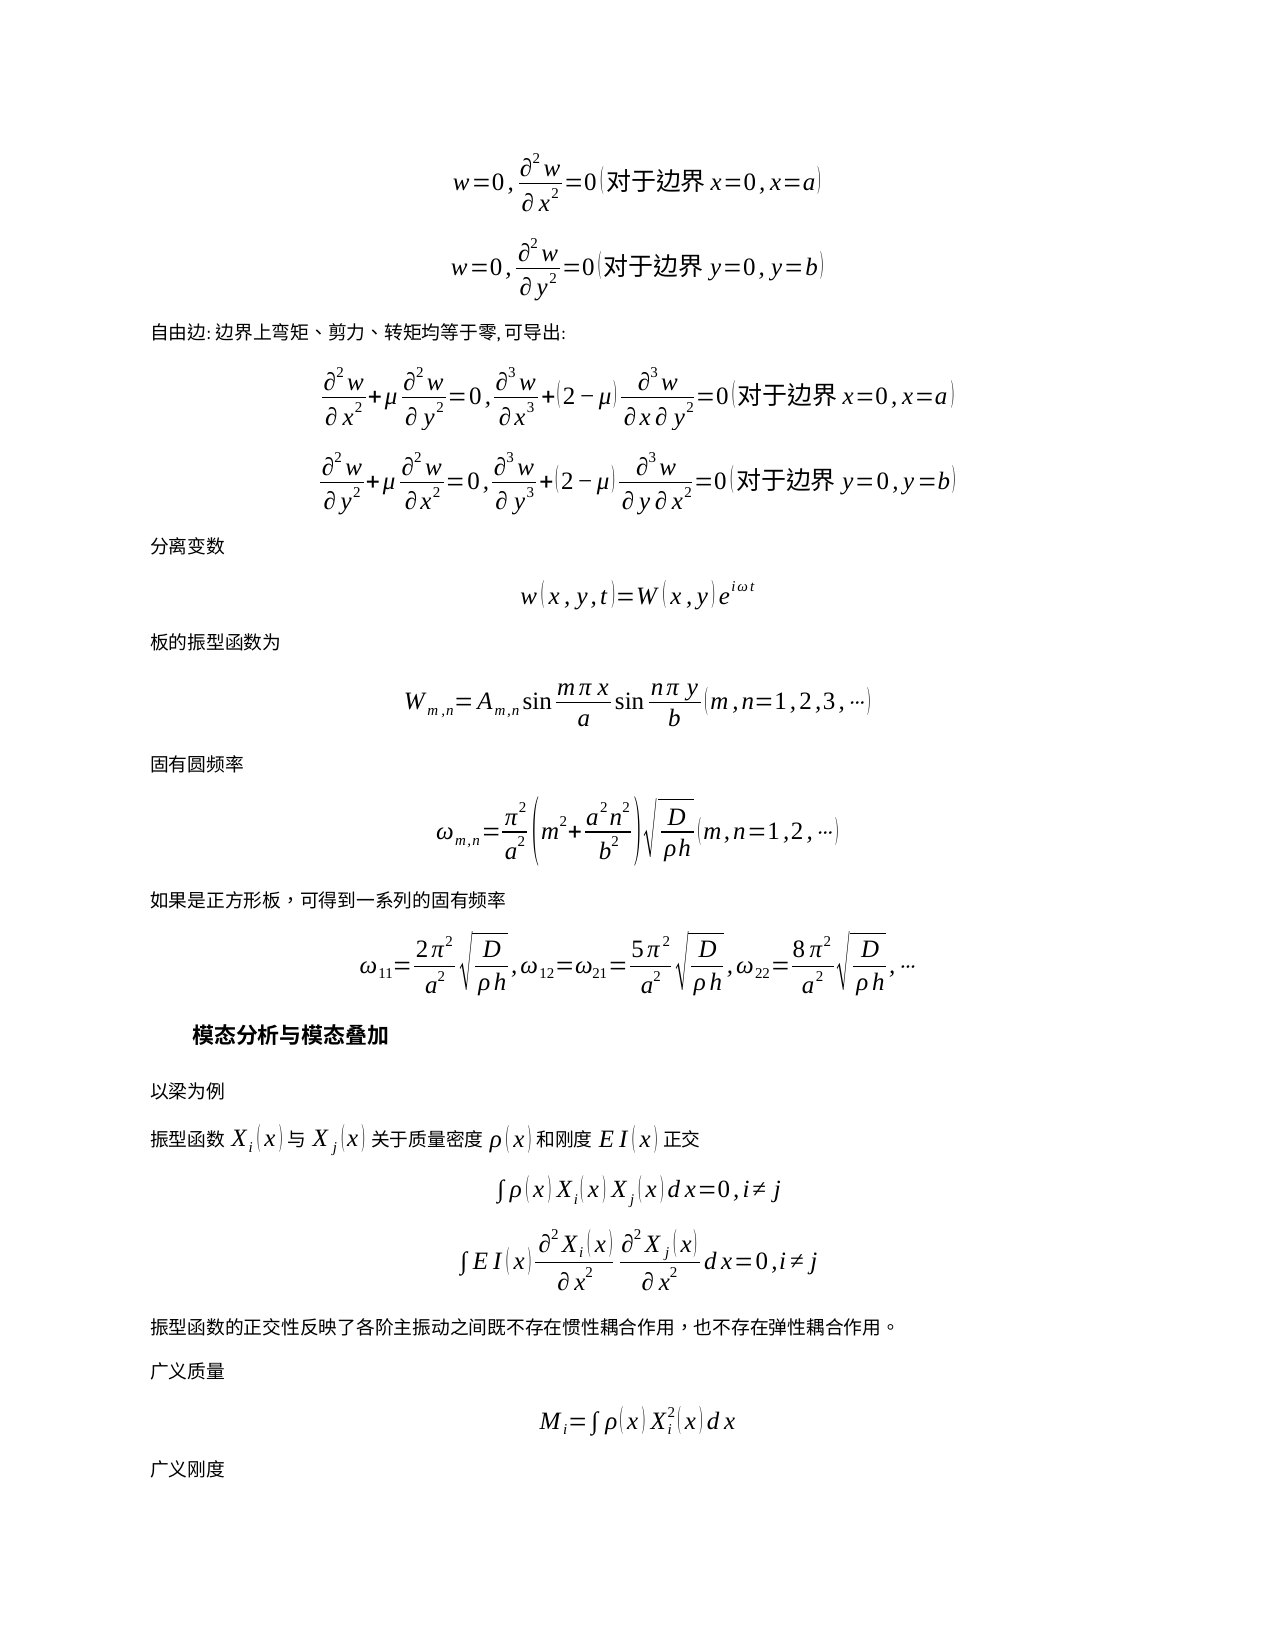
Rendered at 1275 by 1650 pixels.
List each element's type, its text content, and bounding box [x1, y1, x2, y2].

text 分离变数 [150, 533, 1125, 559]
subtitle 模态分析与模态叠加 [150, 1020, 1125, 1049]
text 振型函数 与 关于质量密度 和刚度 正交 [150, 1123, 1125, 1156]
text 广义刚度 [150, 1457, 1125, 1482]
text 以梁为例 [150, 1079, 1125, 1104]
text 固有圆频率 [150, 751, 1125, 777]
text 如果是正方形板，可得到一系列的固有频率 [150, 887, 1125, 912]
text 自由边: 边界上弯矩、剪力、转矩均等于零, 可导出: [150, 319, 1125, 345]
text 广义质量 [150, 1359, 1125, 1384]
text 振型函数的正交性反映了各阶主振动之间既不存在惯性耦合作用，也不存在弹性耦合作用。 [150, 1314, 1125, 1340]
text 板的振型函数为 [150, 629, 1125, 655]
